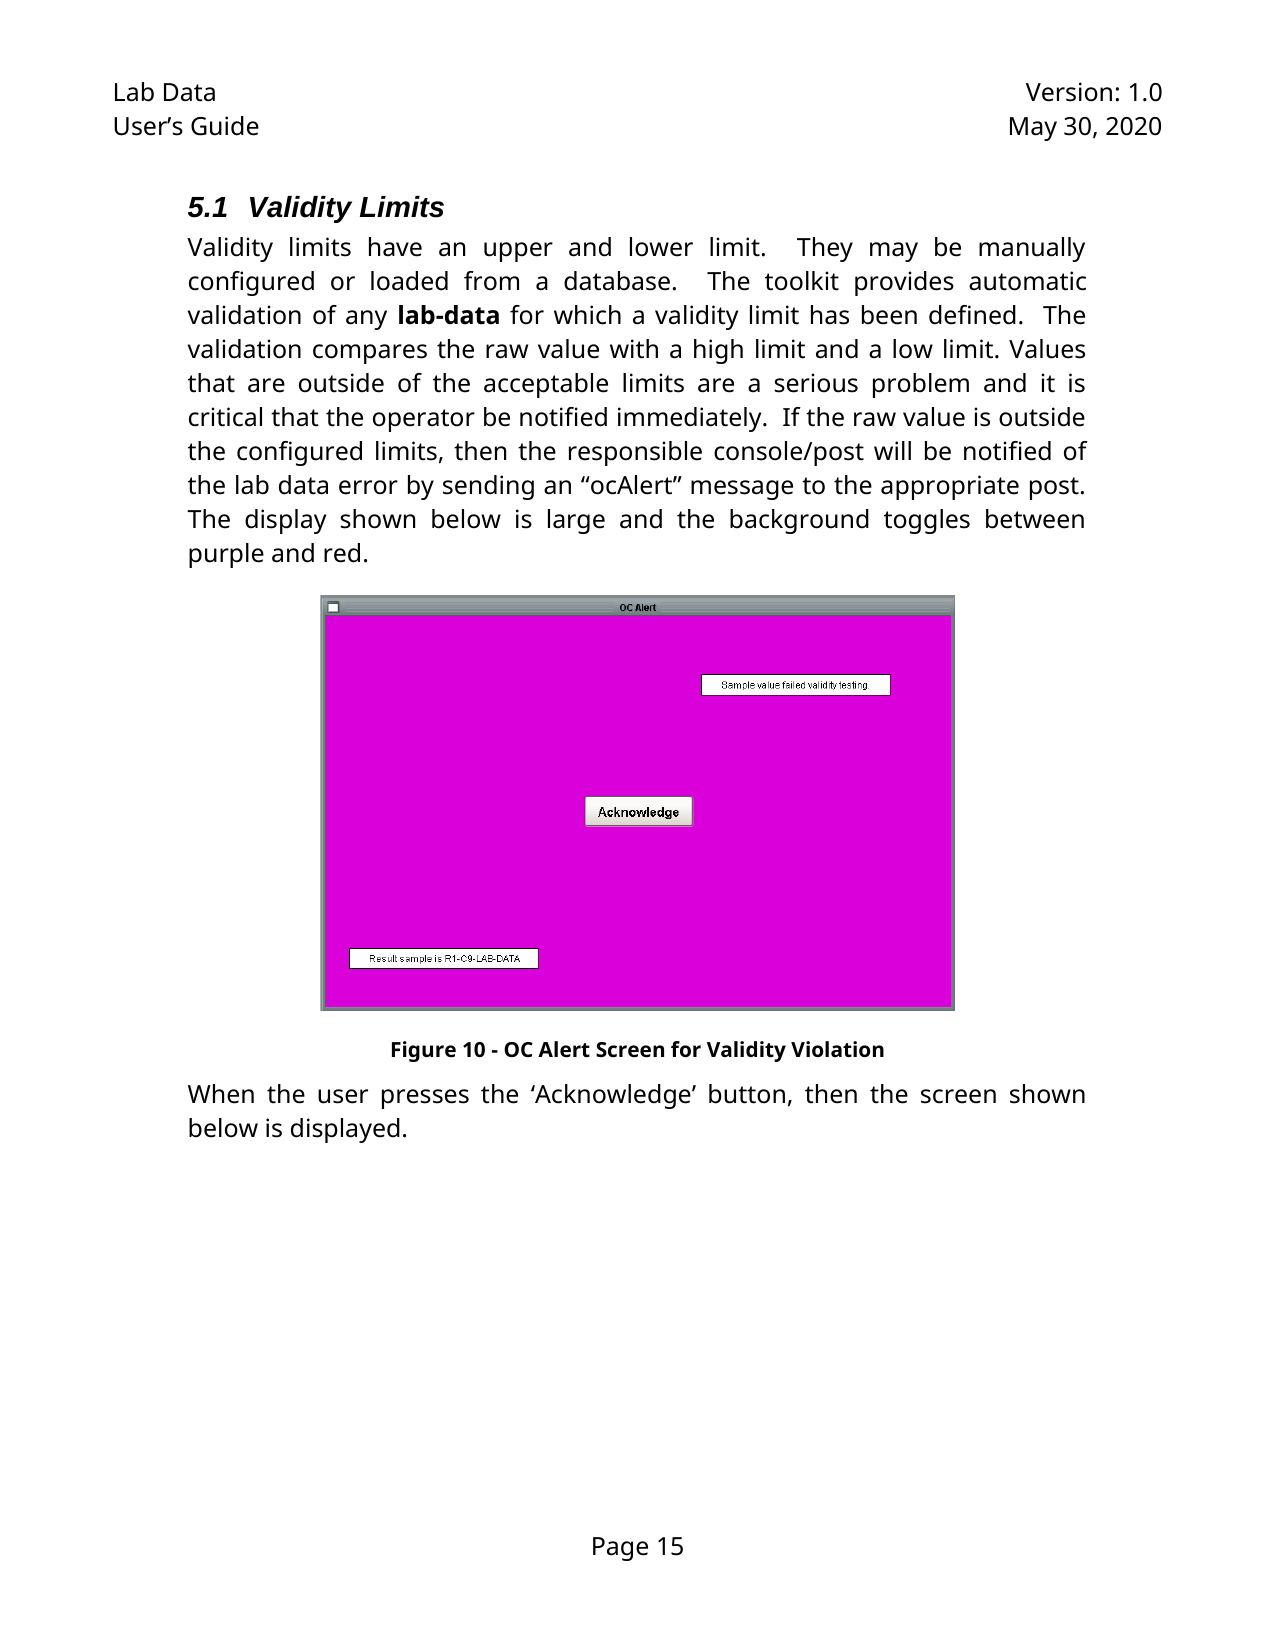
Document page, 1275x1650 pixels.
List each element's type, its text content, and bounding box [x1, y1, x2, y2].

text Validity limits have an upper and lower limit. They may be manually configured or loaded from a database. The toolkit provides automatic validation of any lab-data for which a validity limit has been defined. The validation compares the raw value with a high limit and a low limit. Values that are outside of the acceptable limits are a serious problem and it is critical that the operator be notified immediately. If the raw value is outside the configured limits, then the responsible console/post will be notified of the lab data error by sending an “ocAlert” message to the appropriate post. The display shown below is large and the background toggles between purple and red. [187, 229, 1087, 570]
subtitle Validity Limits [187, 190, 1087, 223]
text When the user presses the ‘Acknowledge’ button, then the screen shown below is displayed. [187, 1077, 1087, 1145]
text Figure 10 - OC Alert Screen for Validity Violation [187, 1036, 1087, 1064]
picture [320, 595, 955, 1011]
